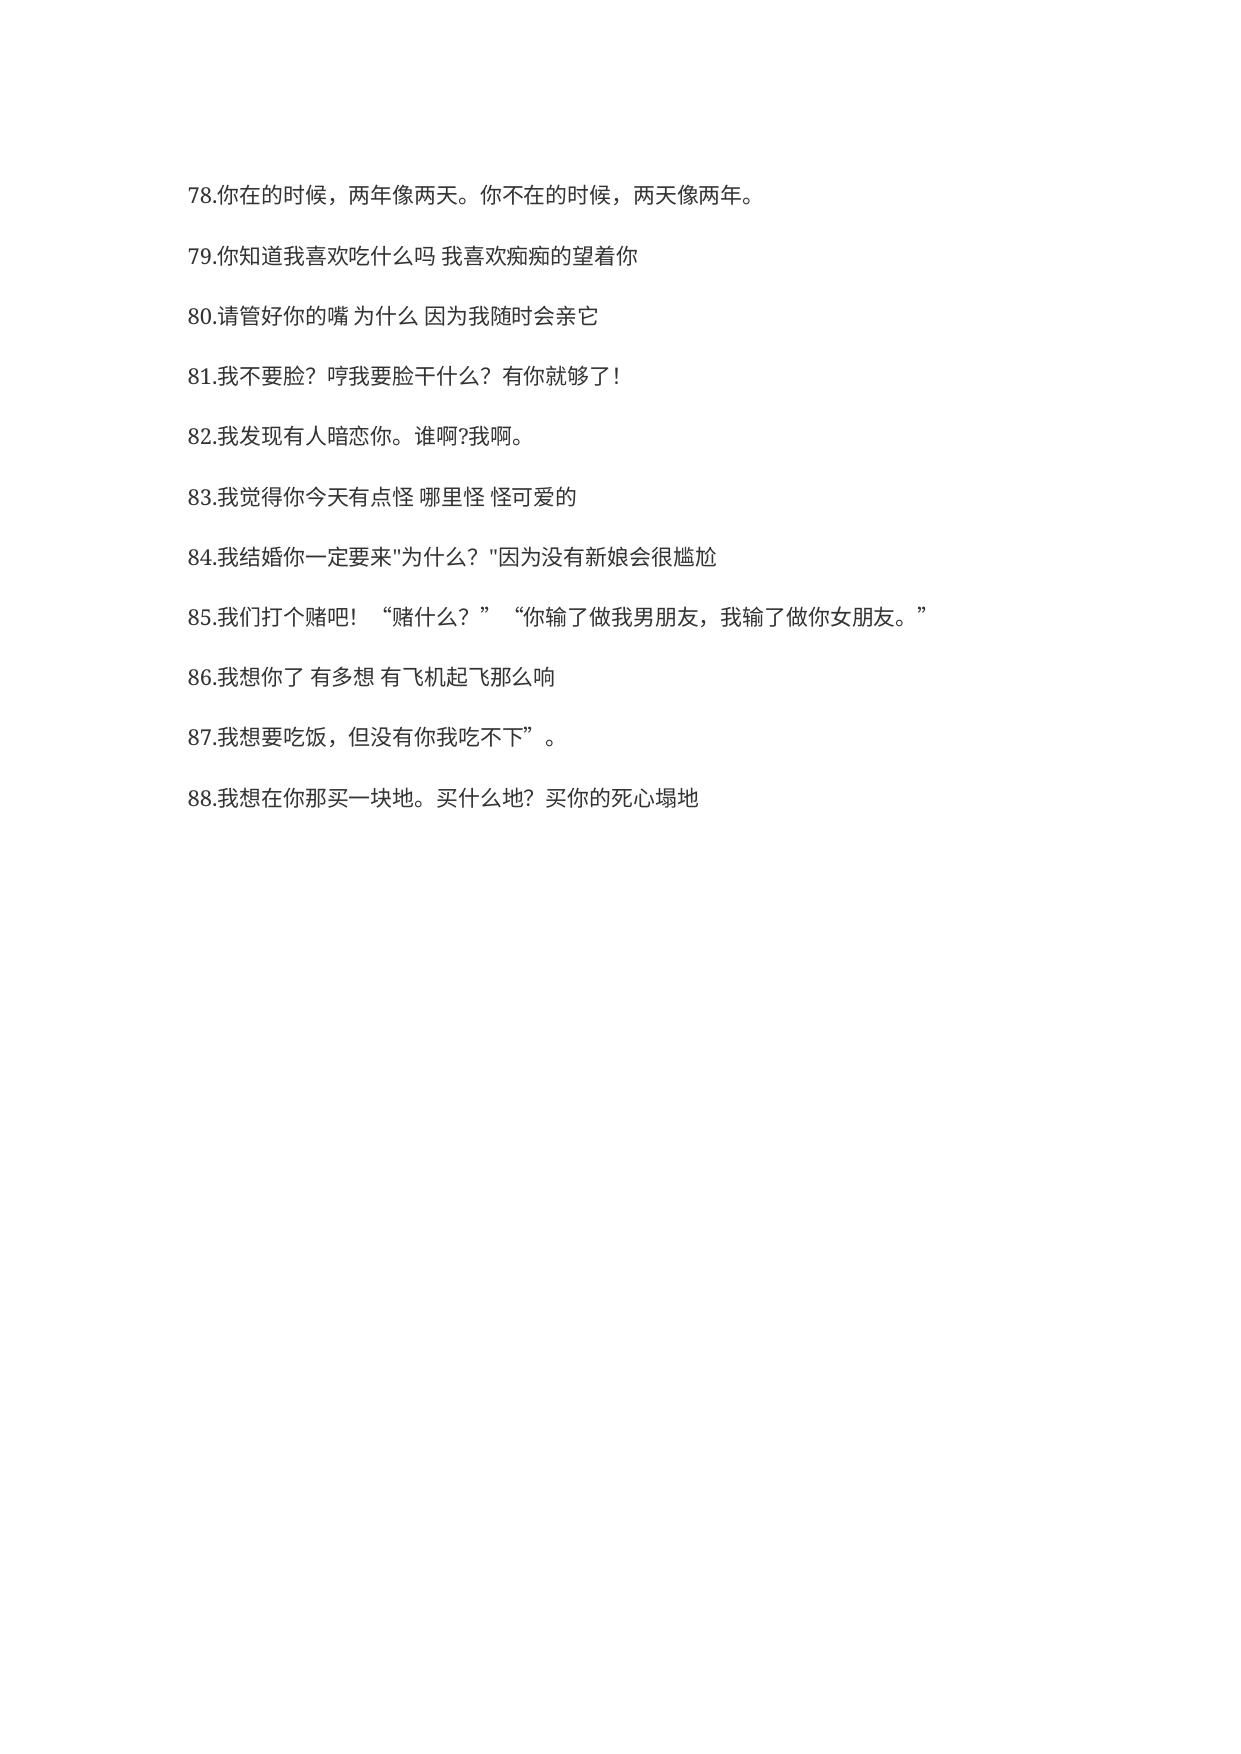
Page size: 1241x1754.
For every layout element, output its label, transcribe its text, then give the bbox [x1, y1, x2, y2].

text 88.我想在你那买一块地。买什么地？买你的死心塌地 [187, 781, 1053, 812]
text 85.我们打个赌吧！“赌什么？”“你输了做我男朋友，我输了做你女朋友。” [187, 600, 1053, 632]
text 82.我发现有人暗恋你。谁啊?我啊。 [187, 419, 1053, 451]
text 86.我想你了 有多想 有飞机起飞那么响 [187, 660, 1053, 692]
text 87.我想要吃饭，但没有你我吃不下”。 [187, 720, 1053, 752]
text 78.你在的时候，两年像两天。你不在的时候，两天像两年。 [187, 178, 1053, 210]
text 80.请管好你的嘴 为什么 因为我随时会亲它 [187, 299, 1053, 331]
text 81.我不要脸？哼我要脸干什么？有你就够了！ [187, 359, 1053, 391]
text 79.你知道我喜欢吃什么吗 我喜欢痴痴的望着你 [187, 239, 1053, 270]
text 83.我觉得你今天有点怪 哪里怪 怪可爱的 [187, 479, 1053, 511]
text 84.我结婚你一定要来"为什么？"因为没有新娘会很尴尬 [187, 540, 1053, 571]
